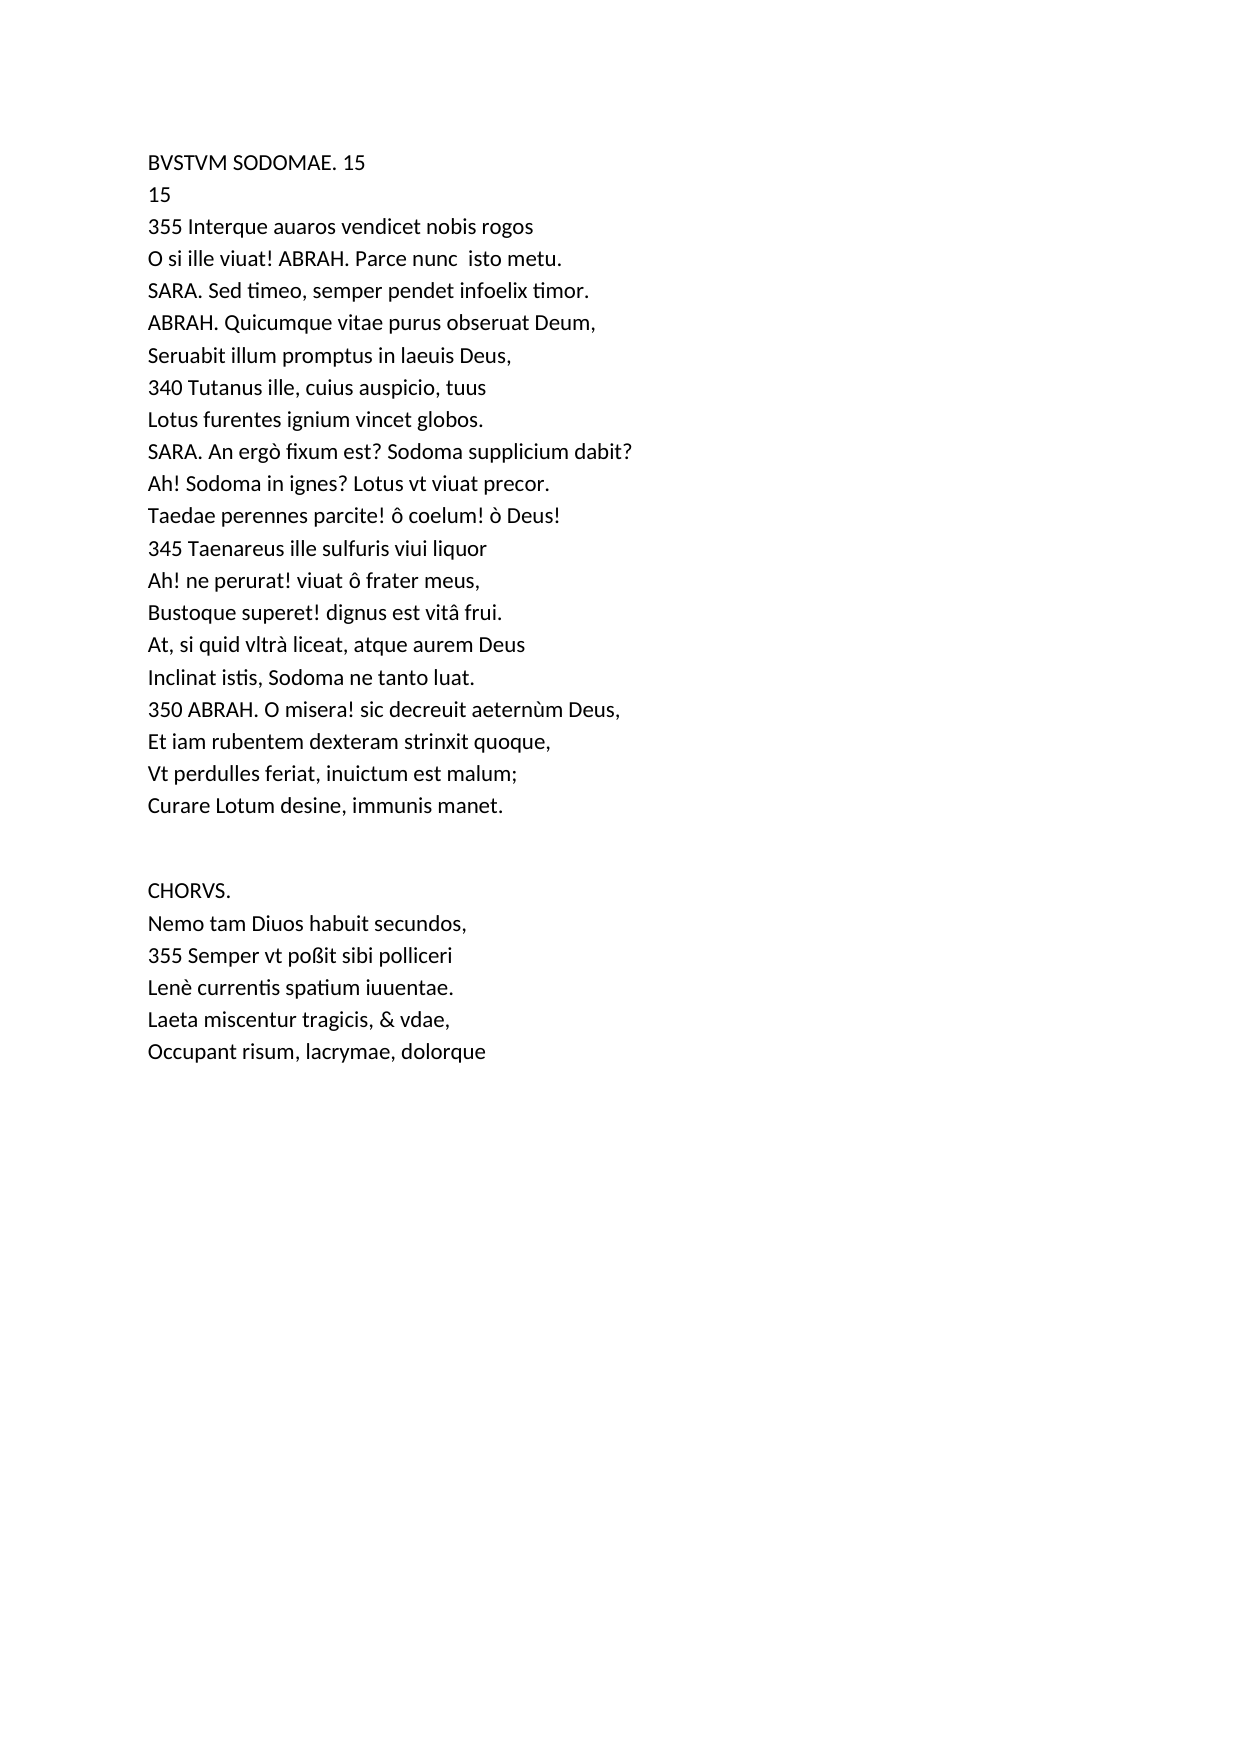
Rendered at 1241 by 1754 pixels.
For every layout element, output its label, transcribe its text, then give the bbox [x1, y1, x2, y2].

text CHORVS. Nemo tam Diuos habuit secundos, 355 Semper vt poßit sibi polliceri Lenè currentis spatium iuuentae. Laeta miscentur tragicis, & vdae, Occupant risum, lacrymae, dolorque [148, 877, 1093, 1098]
text BVSTVM SODOMAE. 15 15 355 Interque auaros vendicet nobis rogos O si ille viuat! ABRAH. Parce nunc isto metu. SARA. Sed timeo, semper pendet infoelix timor. ABRAH. Quicumque vitae purus obseruat Deum, Seruabit illum promptus in laeuis Deus, 340 Tutanus ille, cuius auspicio, tuus Lotus furentes ignium vincet globos. SARA. An ergò fixum est? Sodoma supplicium dabit? Ah! Sodoma in ignes? Lotus vt viuat precor. Taedae perennes parcite! ô coelum! ò Deus! 345 Taenareus ille sulfuris viui liquor Ah! ne perurat! viuat ô frater meus, Bustoque superet! dignus est vitâ frui. At, si quid vltrà liceat, atque aurem Deus Inclinat istis, Sodoma ne tanto luat. 350 ABRAH. O misera! sic decreuit aeternùm Deus, Et iam rubentem dexteram strinxit quoque, Vt perdulles feriat, inuictum est malum; Curare Lotum desine, immunis manet. [148, 148, 1093, 852]
